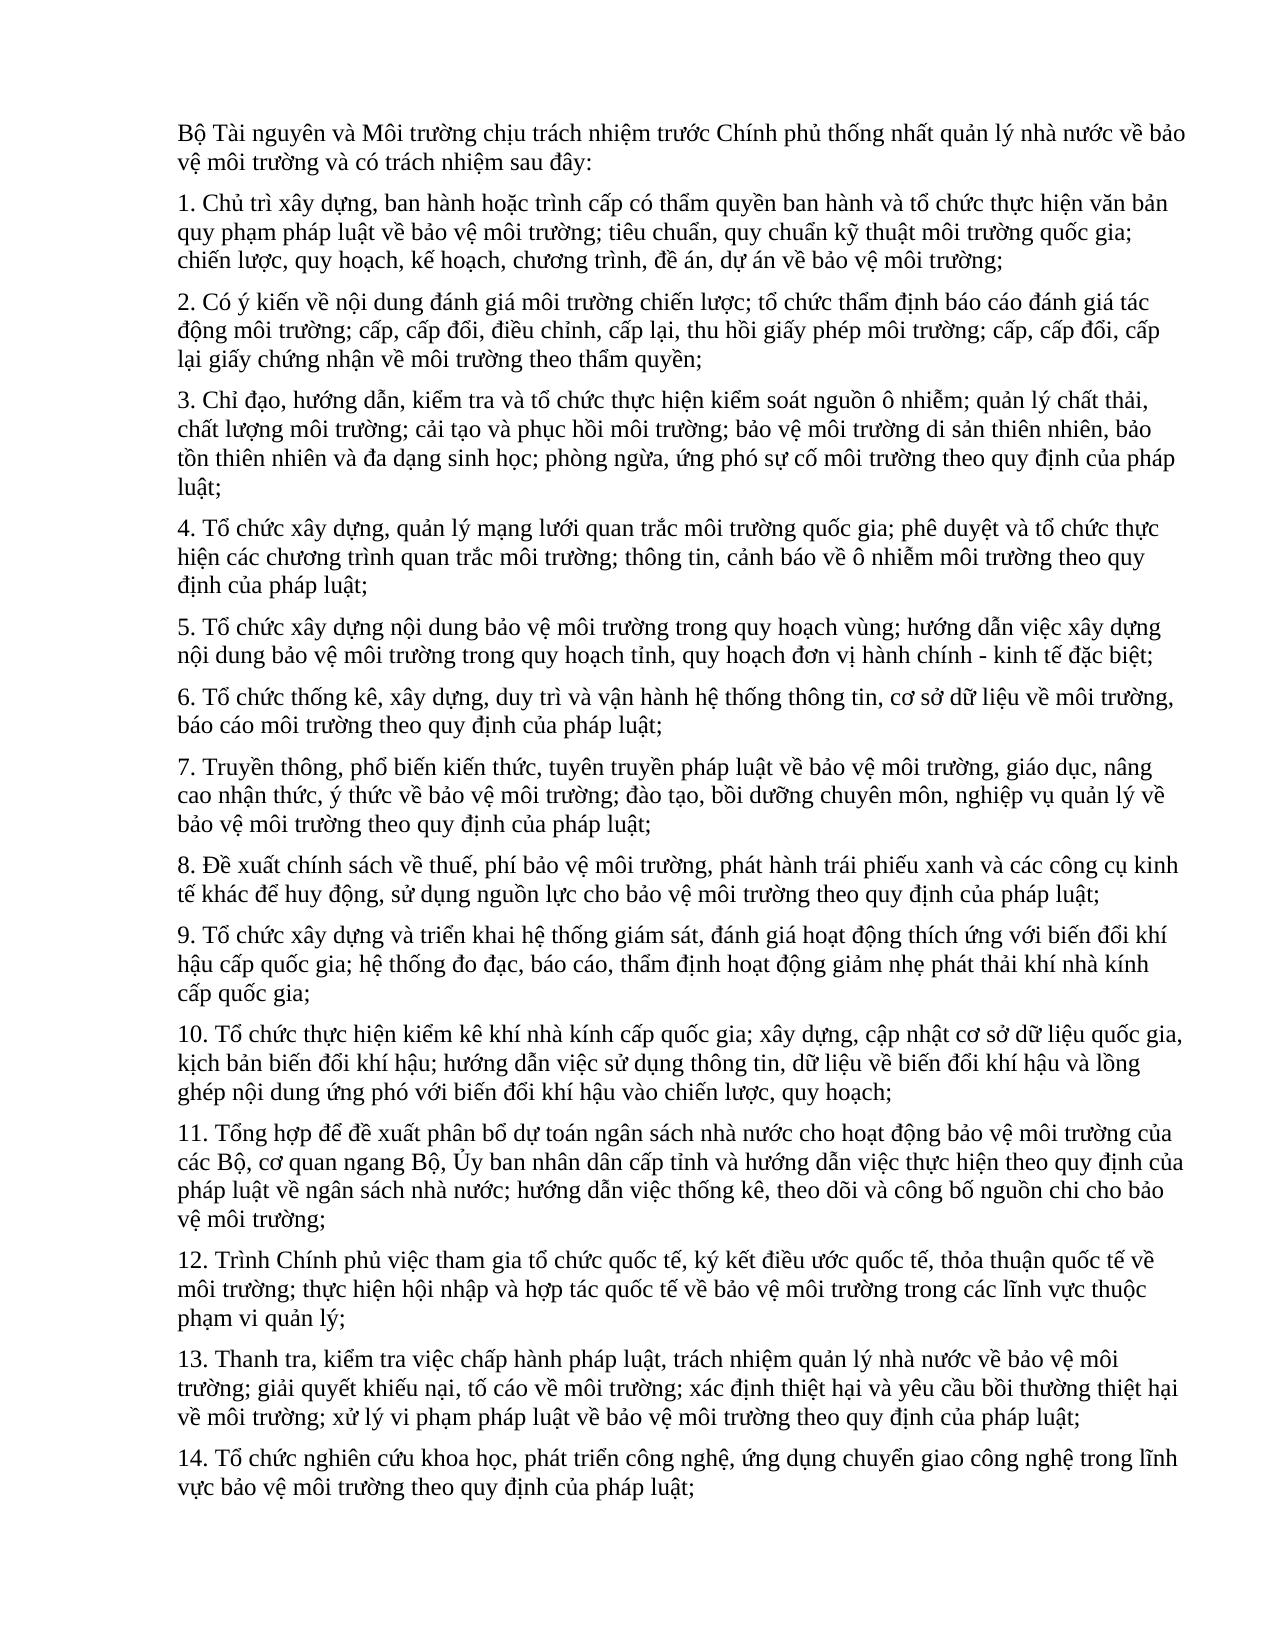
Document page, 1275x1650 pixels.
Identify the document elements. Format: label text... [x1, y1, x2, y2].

text 9. Tổ chức xây dựng và triển khai hệ thống giám sát, đánh giá hoạt động thích ứng với biến đổi khí hậu cấp quốc gia; hệ thống đo đạc, báo cáo, thẩm định hoạt động giảm nhẹ phát thải khí nhà kính cấp quốc gia; [177, 921, 1186, 1007]
text 13. Thanh tra, kiểm tra việc chấp hành pháp luật, trách nhiệm quản lý nhà nước về bảo vệ môi trường; giải quyết khiếu nại, tố cáo về môi trường; xác định thiệt hại và yêu cầu bồi thường thiệt hại về môi trường; xử lý vi phạm pháp luật về bảo vệ môi trường theo quy định của pháp luật; [177, 1344, 1186, 1431]
text 7. Truyền thông, phổ biến kiến thức, tuyên truyền pháp luật về bảo vệ môi trường, giáo dục, nâng cao nhận thức, ý thức về bảo vệ môi trường; đào tạo, bồi dưỡng chuyên môn, nghiệp vụ quản lý về bảo vệ môi trường theo quy định của pháp luật; [177, 752, 1186, 838]
text 14. Tổ chức nghiên cứu khoa học, phát triển công nghệ, ứng dụng chuyển giao công nghệ trong lĩnh vực bảo vệ môi trường theo quy định của pháp luật; [177, 1443, 1186, 1501]
text 6. Tổ chức thống kê, xây dựng, duy trì và vận hành hệ thống thông tin, cơ sở dữ liệu về môi trường, báo cáo môi trường theo quy định của pháp luật; [177, 682, 1186, 739]
text 10. Tổ chức thực hiện kiểm kê khí nhà kính cấp quốc gia; xây dựng, cập nhật cơ sở dữ liệu quốc gia, kịch bản biến đổi khí hậu; hướng dẫn việc sử dụng thông tin, dữ liệu về biến đổi khí hậu và lồng ghép nội dung ứng phó với biến đổi khí hậu vào chiến lược, quy hoạch; [177, 1019, 1186, 1106]
text 1. Chủ trì xây dựng, ban hành hoặc trình cấp có thẩm quyền ban hành và tổ chức thực hiện văn bản quy phạm pháp luật về bảo vệ môi trường; tiêu chuẩn, quy chuẩn kỹ thuật môi trường quốc gia; chiến lược, quy hoạch, kế hoạch, chương trình, đề án, dự án về bảo vệ môi trường; [177, 188, 1186, 274]
text Bộ Tài nguyên và Môi trường chịu trách nhiệm trước Chính phủ thống nhất quản lý nhà nước về bảo vệ môi trường và có trách nhiệm sau đây: [177, 118, 1186, 176]
text 2. Có ý kiến về nội dung đánh giá môi trường chiến lược; tổ chức thẩm định báo cáo đánh giá tác động môi trường; cấp, cấp đổi, điều chỉnh, cấp lại, thu hồi giấy phép môi trường; cấp, cấp đổi, cấp lại giấy chứng nhận về môi trường theo thẩm quyền; [177, 287, 1186, 373]
text 3. Chỉ đạo, hướng dẫn, kiểm tra và tổ chức thực hiện kiểm soát nguồn ô nhiễm; quản lý chất thải, chất lượng môi trường; cải tạo và phục hồi môi trường; bảo vệ môi trường di sản thiên nhiên, bảo tồn thiên nhiên và đa dạng sinh học; phòng ngừa, ứng phó sự cố môi trường theo quy định của pháp luật; [177, 386, 1186, 501]
text 11. Tổng hợp để đề xuất phân bổ dự toán ngân sách nhà nước cho hoạt động bảo vệ môi trường của các Bộ, cơ quan ngang Bộ, Ủy ban nhân dân cấp tỉnh và hướng dẫn việc thực hiện theo quy định của pháp luật về ngân sách nhà nước; hướng dẫn việc thống kê, theo dõi và công bố nguồn chi cho bảo vệ môi trường; [177, 1118, 1186, 1233]
text 8. Đề xuất chính sách về thuế, phí bảo vệ môi trường, phát hành trái phiếu xanh và các công cụ kinh tế khác để huy động, sử dụng nguồn lực cho bảo vệ môi trường theo quy định của pháp luật; [177, 851, 1186, 908]
text 4. Tổ chức xây dựng, quản lý mạng lưới quan trắc môi trường quốc gia; phê duyệt và tổ chức thực hiện các chương trình quan trắc môi trường; thông tin, cảnh báo về ô nhiễm môi trường theo quy định của pháp luật; [177, 513, 1186, 599]
text 12. Trình Chính phủ việc tham gia tổ chức quốc tế, ký kết điều ước quốc tế, thỏa thuận quốc tế về môi trường; thực hiện hội nhập và hợp tác quốc tế về bảo vệ môi trường trong các lĩnh vực thuộc phạm vi quản lý; [177, 1246, 1186, 1332]
text 5. Tổ chức xây dựng nội dung bảo vệ môi trường trong quy hoạch vùng; hướng dẫn việc xây dựng nội dung bảo vệ môi trường trong quy hoạch tỉnh, quy hoạch đơn vị hành chính - kinh tế đặc biệt; [177, 612, 1186, 669]
